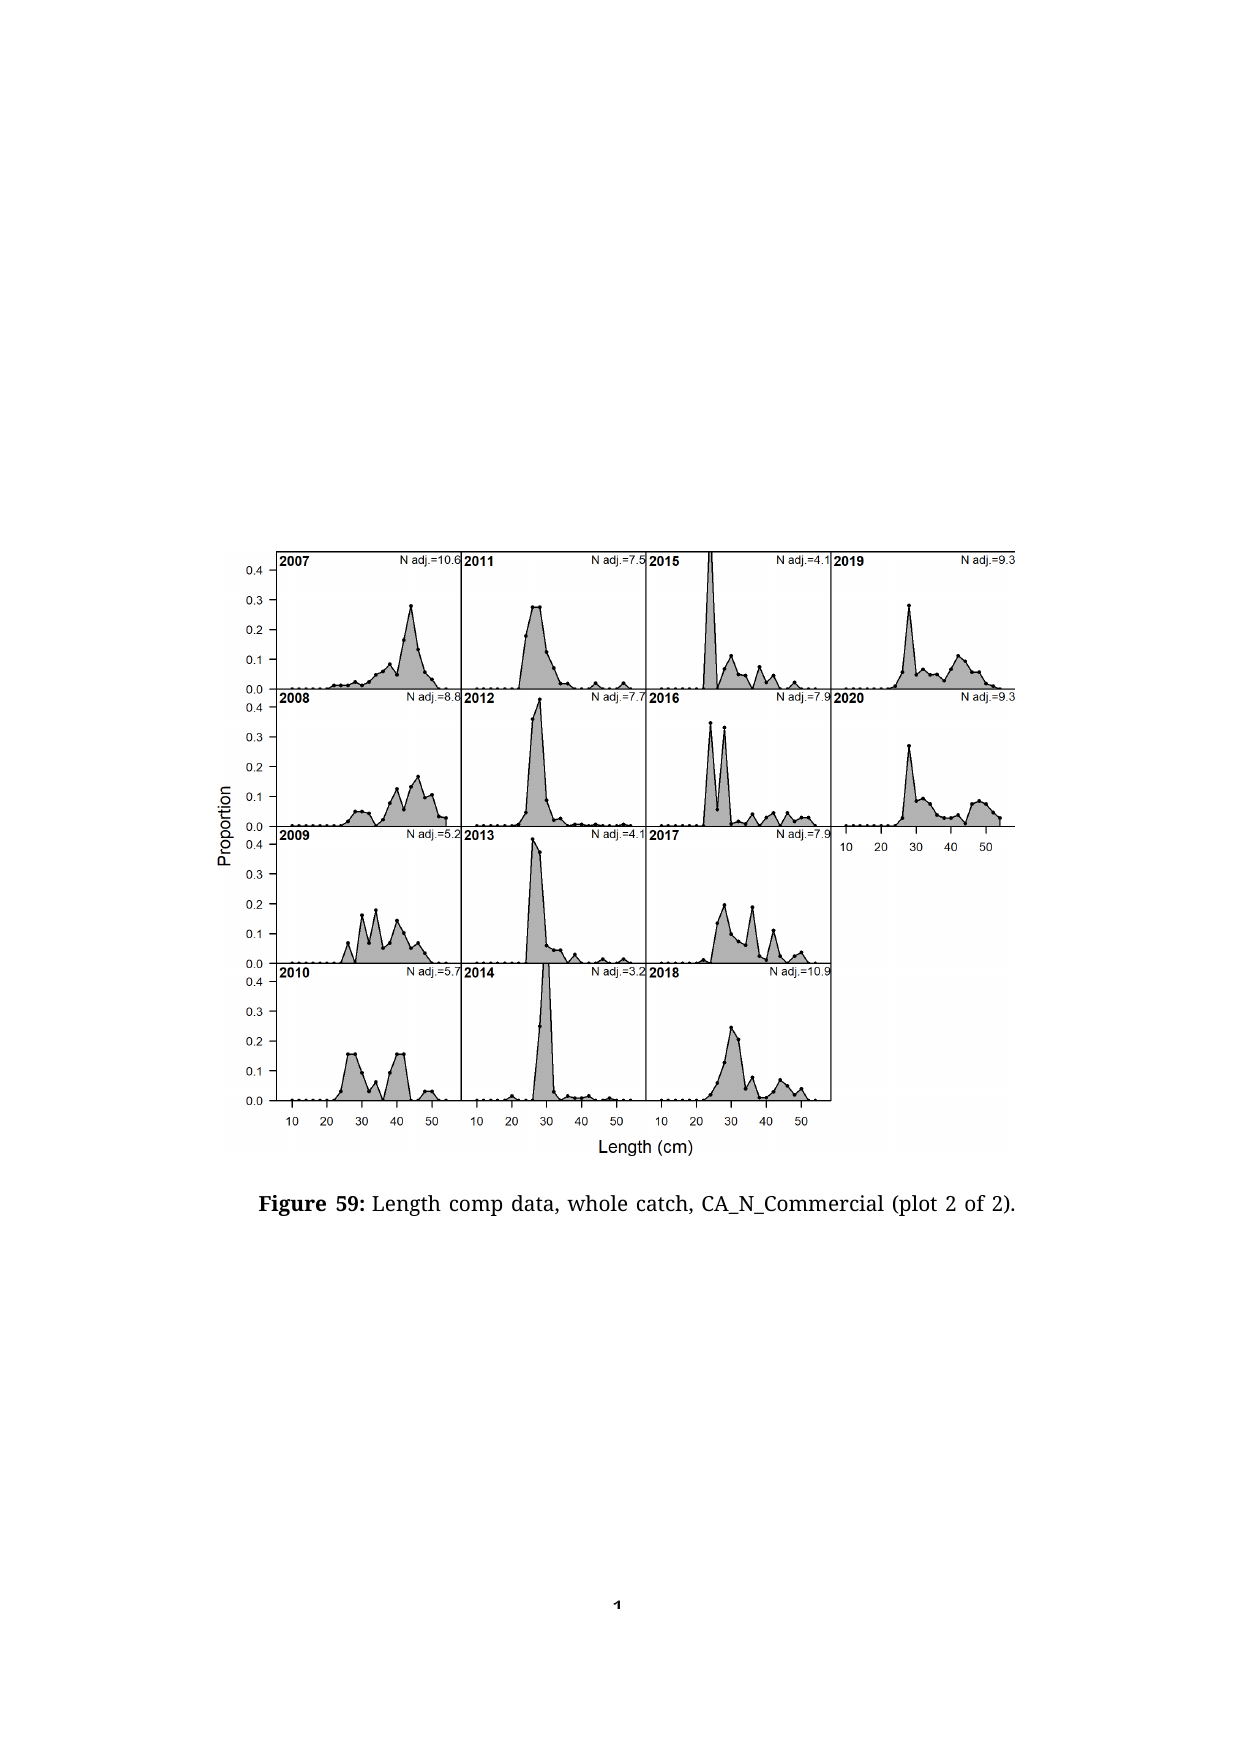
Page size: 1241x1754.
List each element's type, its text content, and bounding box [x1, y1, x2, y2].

picture [217, 551, 1015, 1156]
text Figure 59: Length comp data, whole catch, CA_N_Commercial (plot 2 of 2). [258, 1189, 1065, 1218]
